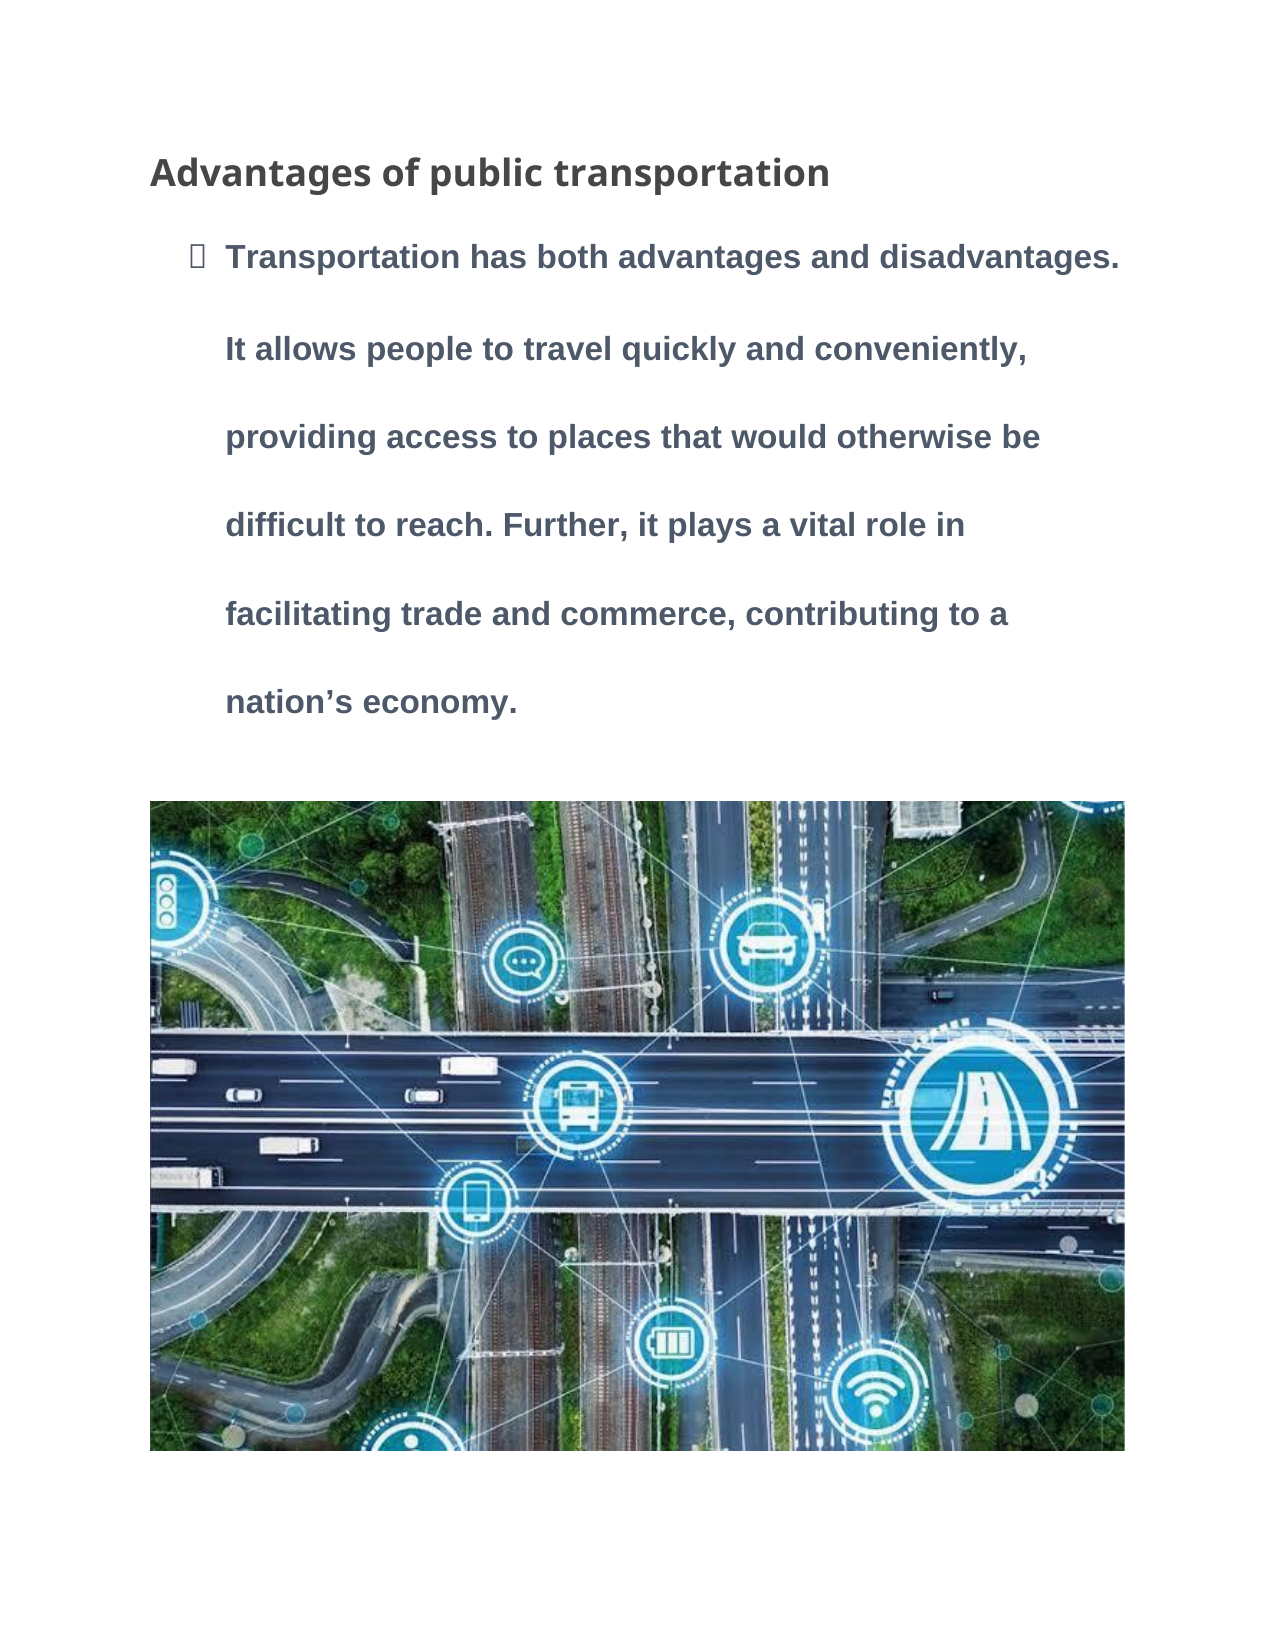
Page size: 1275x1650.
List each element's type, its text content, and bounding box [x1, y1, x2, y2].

subtitle Advantages of public transportation [150, 146, 1135, 197]
picture [150, 801, 1125, 1451]
subtitle Transportation has both advantages and disadvantages. [187, 232, 1135, 278]
text It allows people to travel quickly and conveniently, providing access to places that would otherwise be difficult to reach. Further, it plays a vital role in facilitating trade and commerce, contributing to a nation’s economy. [225, 328, 1081, 720]
